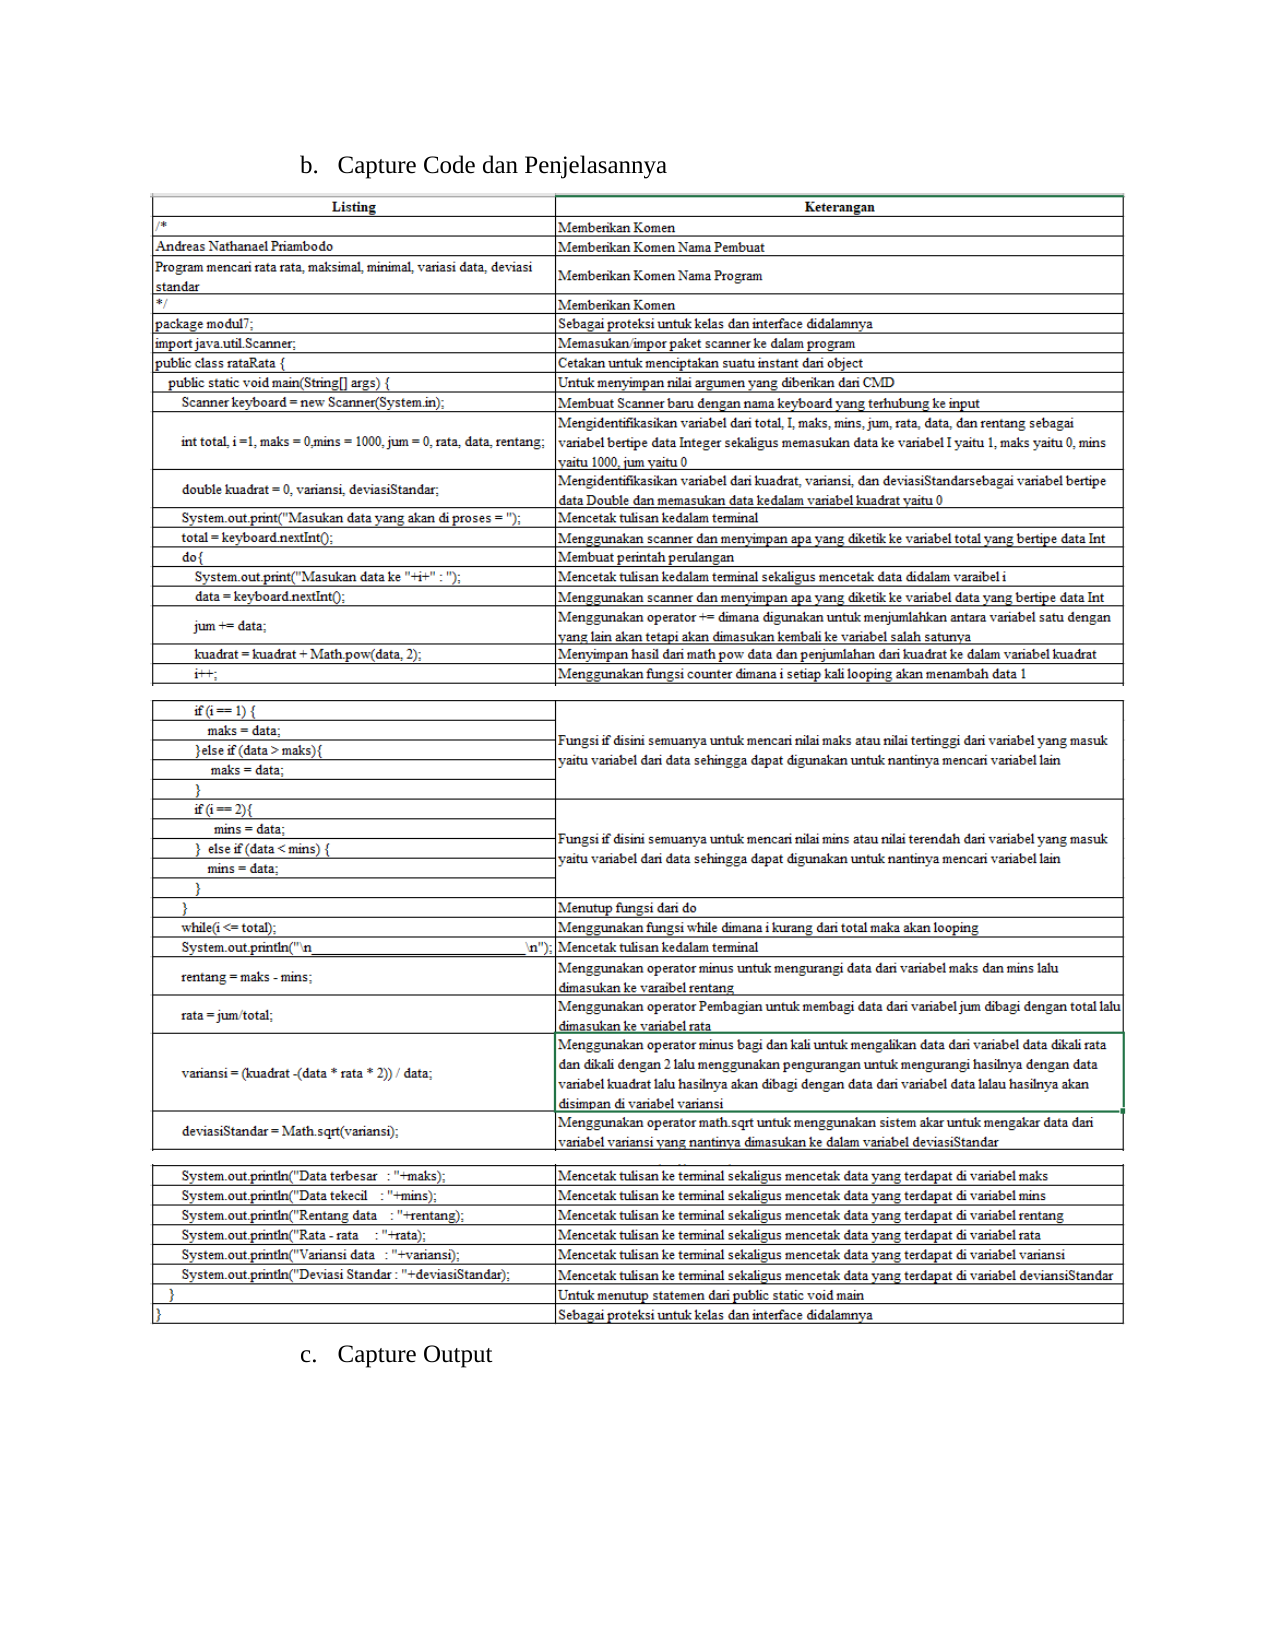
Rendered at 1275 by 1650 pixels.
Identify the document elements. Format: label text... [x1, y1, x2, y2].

list Capture Code dan Penjelasannya [300, 150, 1125, 179]
picture [150, 193, 1125, 686]
list Capture Output [300, 1339, 1125, 1367]
picture [150, 700, 1125, 1151]
picture [150, 1164, 1125, 1325]
